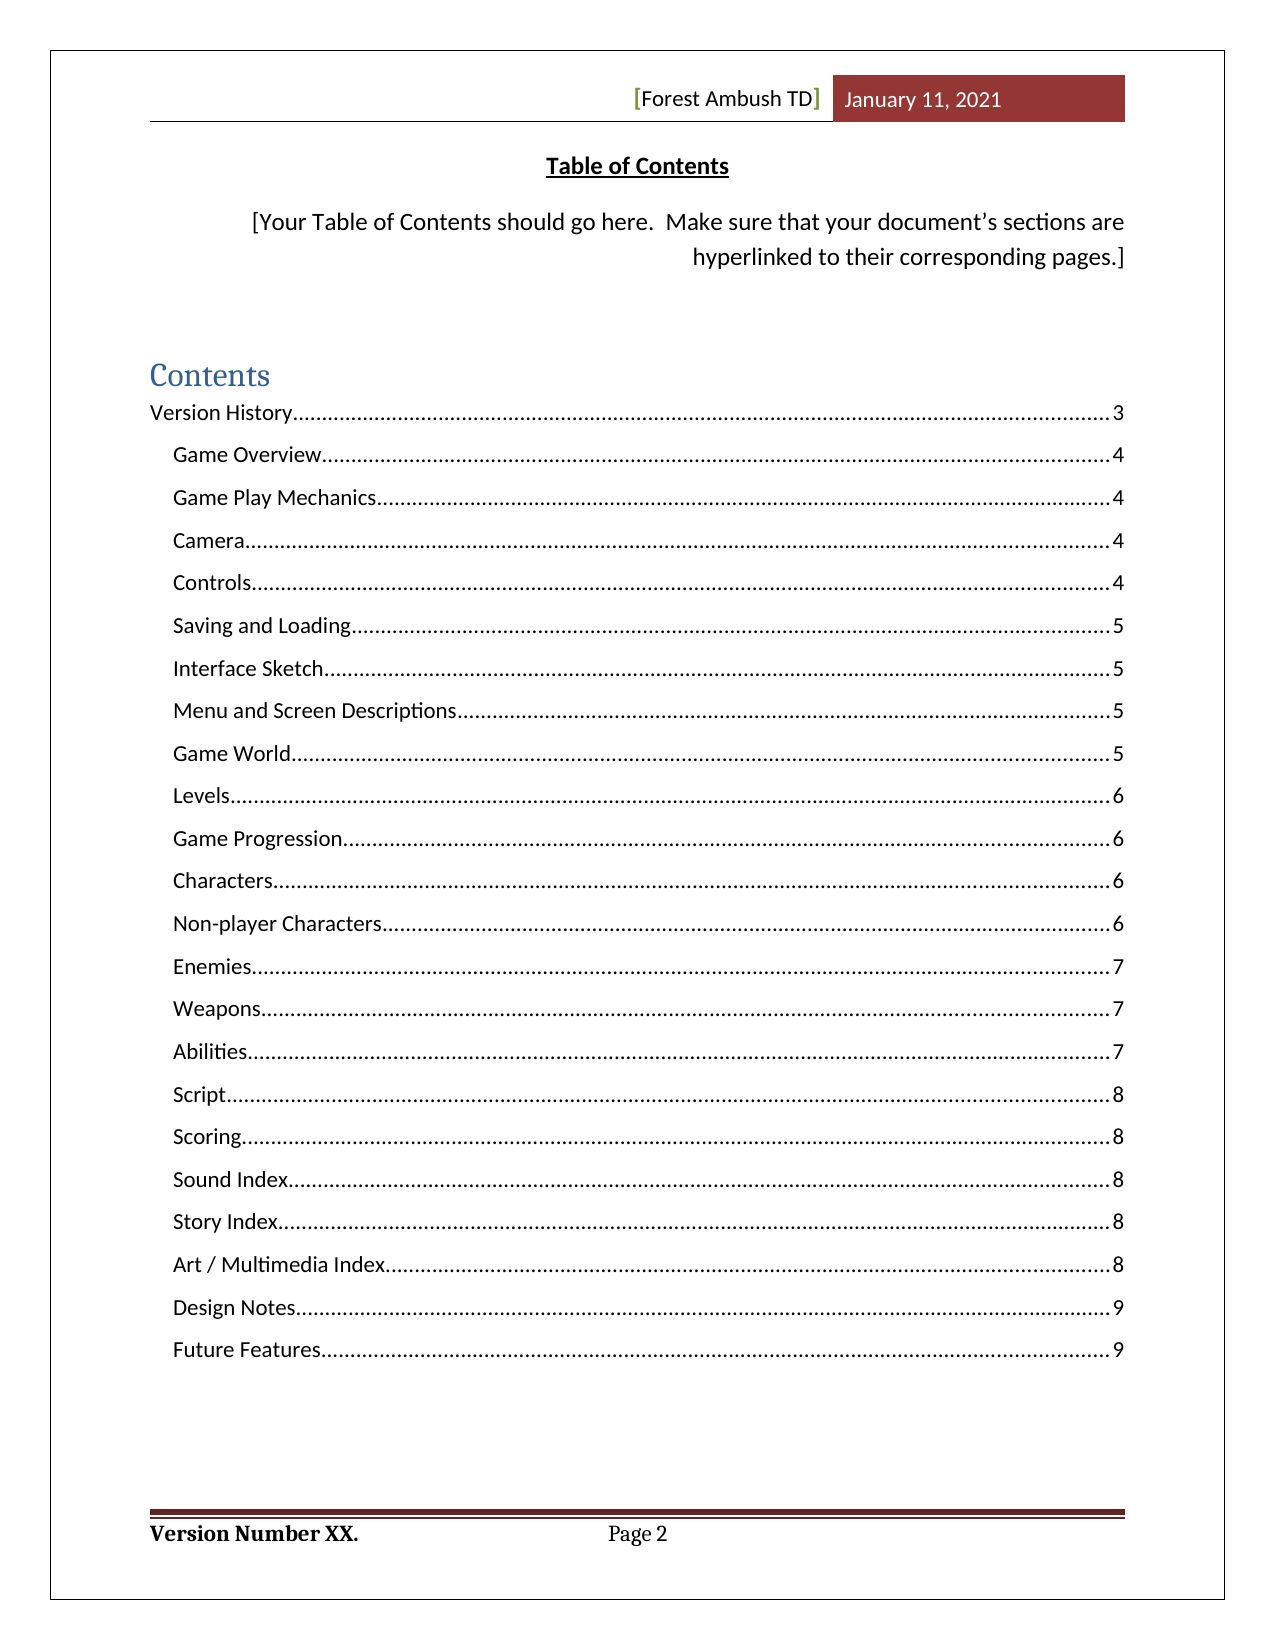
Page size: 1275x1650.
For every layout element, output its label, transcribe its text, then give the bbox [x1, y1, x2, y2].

text Table of Contents [150, 150, 1125, 181]
text [Your Table of Contents should go here. Make sure that your document’s sections are hyperlinked to their corresponding pages.] [150, 206, 1125, 271]
